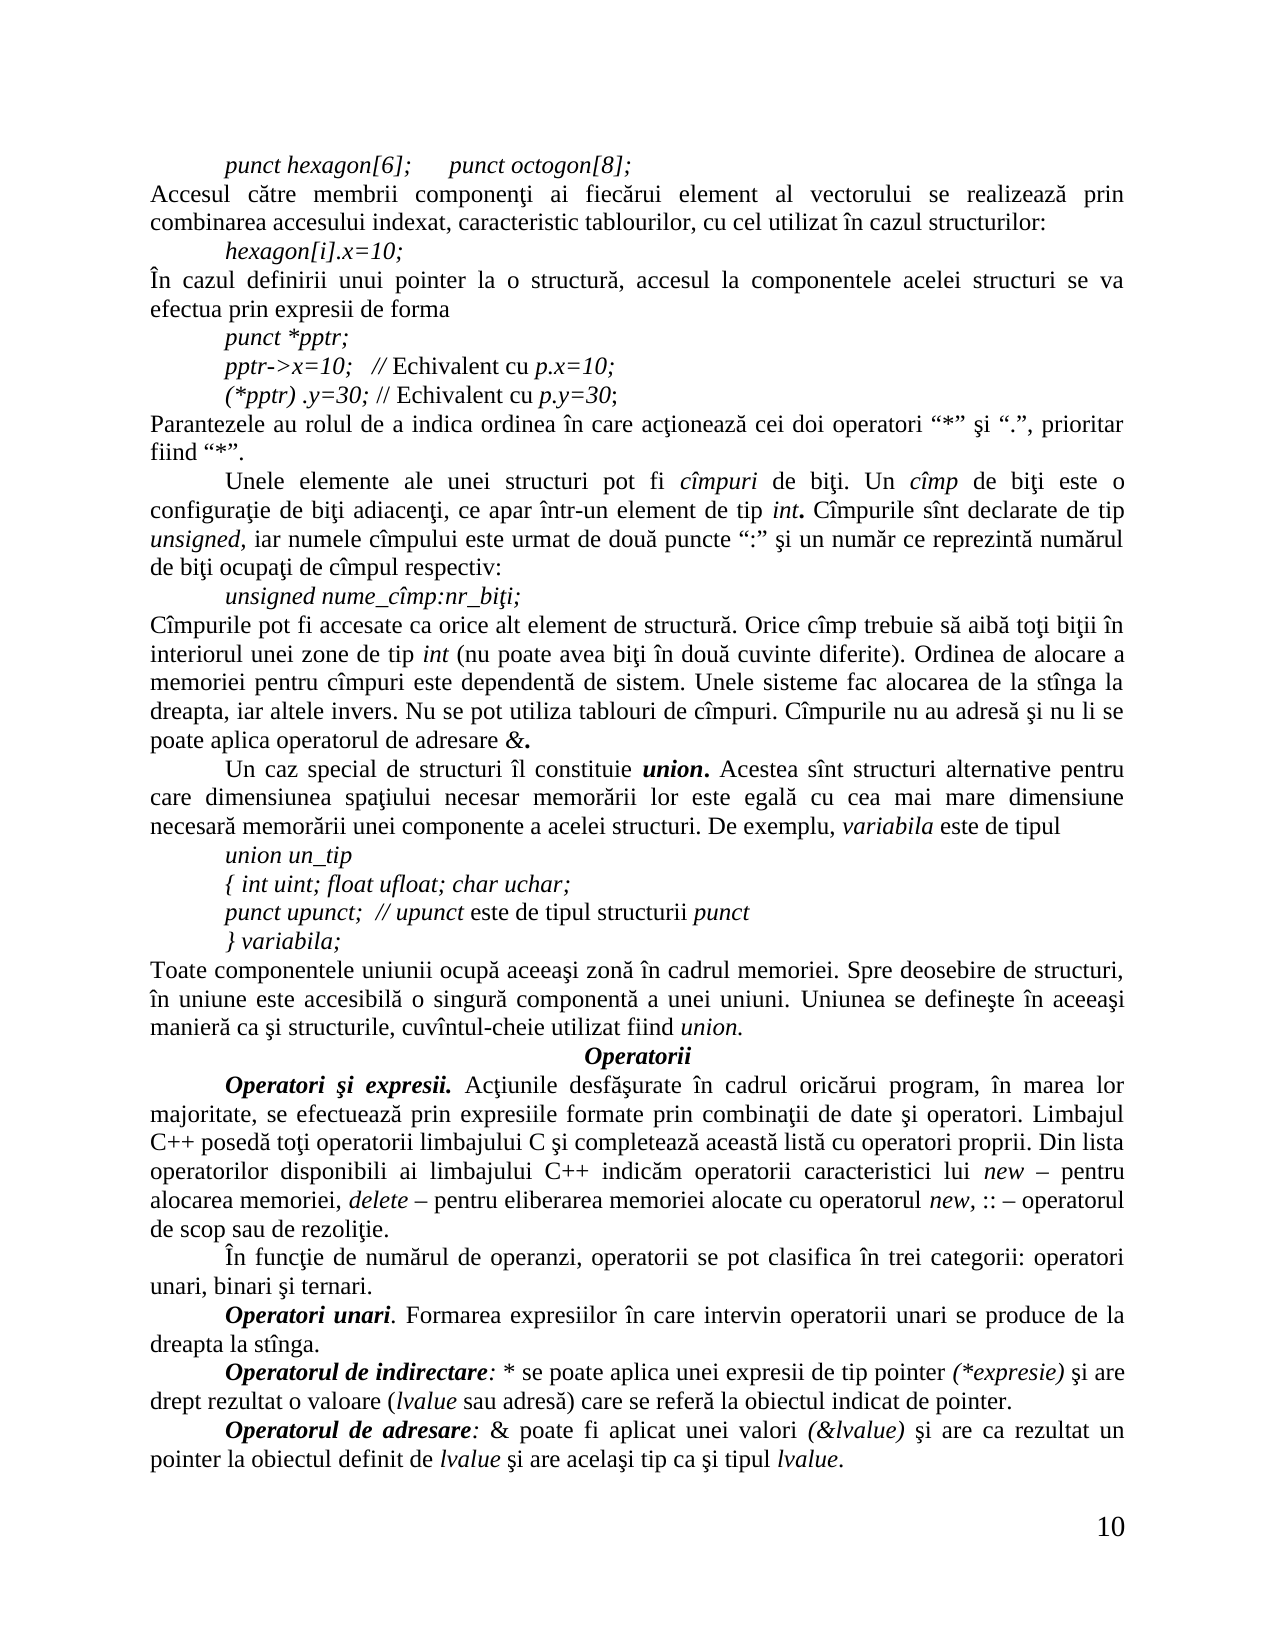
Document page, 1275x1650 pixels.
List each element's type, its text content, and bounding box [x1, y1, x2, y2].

text Operatori şi expresii. Acţiunile desfăşurate în cadrul oricărui program, în marea lor majoritate, se efectuează prin expresiile formate prin combinaţii de date şi operatori. Limbajul C++ posedă toţi operatorii limbajului C şi completează această listă cu operatori proprii. Din lista operatorilor disponibili ai limbajului C++ indicăm operatorii caracteristici lui new – pentru alocarea memoriei, delete – pentru eliberarea memoriei alocate cu operatorul new, :: – operatorul de scop sau de rezoliţie. [150, 1070, 1125, 1242]
text Un caz special de structuri îl constituie union. Acestea sînt structuri alternative pentru care dimensiunea spaţiului necesar memorării lor este egală cu cea mai mare dimensiune necesară memorării unei componente a acelei structuri. De exemplu, variabila este de tipul [150, 754, 1125, 840]
text În funcţie de numărul de operanzi, operatorii se pot clasifica în trei categorii: operatori unari, binari şi ternari. [150, 1242, 1125, 1300]
text Operatorul de adresare: & poate fi aplicat unei valori (&lvalue) şi are ca rezultat un pointer la obiectul definit de lvalue şi are acelaşi tip ca şi tipul lvalue. [150, 1415, 1125, 1472]
text Cîmpurile pot fi accesate ca orice alt element de structură. Orice cîmp trebuie să aibă toţi biţii în interiorul unei zone de tip int (nu poate avea biţi în două cuvinte diferite). Ordinea de alocare a memoriei pentru cîmpuri este dependentă de sistem. Unele sisteme fac alocarea de la stînga la dreapta, iar altele invers. Nu se pot utiliza tablouri de cîmpuri. Cîmpurile nu au adresă şi nu li se poate aplica operatorul de adresare &. [150, 610, 1125, 754]
text pptr->x=10; // Echivalent cu p.x=10; [225, 351, 1125, 380]
text Accesul către membrii componenţi ai fiecărui element al vectorului se realizează prin combinarea accesului indexat, caracteristic tablourilor, cu cel utilizat în cazul structurilor: [150, 179, 1125, 236]
text { int uint; float ufloat; char uchar; [225, 869, 1125, 897]
text union un_tip [225, 840, 1125, 869]
text Unele elemente ale unei structuri pot fi cîmpuri de biţi. Un cîmp de biţi este o configuraţie de biţi adiacenţi, ce apar într-un element de tip int. Cîmpurile sînt declarate de tip unsigned, iar numele cîmpului este urmat de două puncte “:” şi un număr ce reprezintă numărul de biţi ocupaţi de cîmpul respectiv: [150, 466, 1125, 581]
text Operatorul de indirectare: * se poate aplica unei expresii de tip pointer (*expresie) şi are drept rezultat o valoare (lvalue sau adresă) care se referă la obiectul indicat de pointer. [150, 1357, 1125, 1415]
text În cazul definirii unui pointer la o structură, accesul la componentele acelei structuri se va efectua prin expresii de forma [150, 265, 1125, 322]
text punct hexagon[6]; punct octogon[8]; [225, 150, 1125, 179]
text (*pptr) .y=30; // Echivalent cu p.y=30; [225, 380, 1125, 409]
text Parantezele au rolul de a indica ordinea în care acţionează cei doi operatori “*” şi “.”, prioritar fiind “*”. [150, 409, 1125, 466]
text } variabila; [225, 926, 1125, 955]
text Toate componentele uniunii ocupă aceeaşi zonă în cadrul memoriei. Spre deosebire de structuri, în uniune este accesibilă o singură componentă a unei uniuni. Uniunea se defineşte în aceeaşi manieră ca şi structurile, cuvîntul-cheie utilizat fiind union. [150, 955, 1125, 1041]
text punct upunct; // upunct este de tipul structurii punct [225, 897, 1125, 926]
text Operatori unari. Formarea expresiilor în care intervin operatorii unari se produce de la dreapta la stînga. [150, 1300, 1125, 1357]
text unsigned nume_cîmp:nr_biţi; [150, 581, 1125, 610]
text hexagon[i].x=10; [150, 236, 1125, 265]
text punct *pptr; [225, 322, 1125, 351]
text Operatorii [150, 1041, 1125, 1070]
